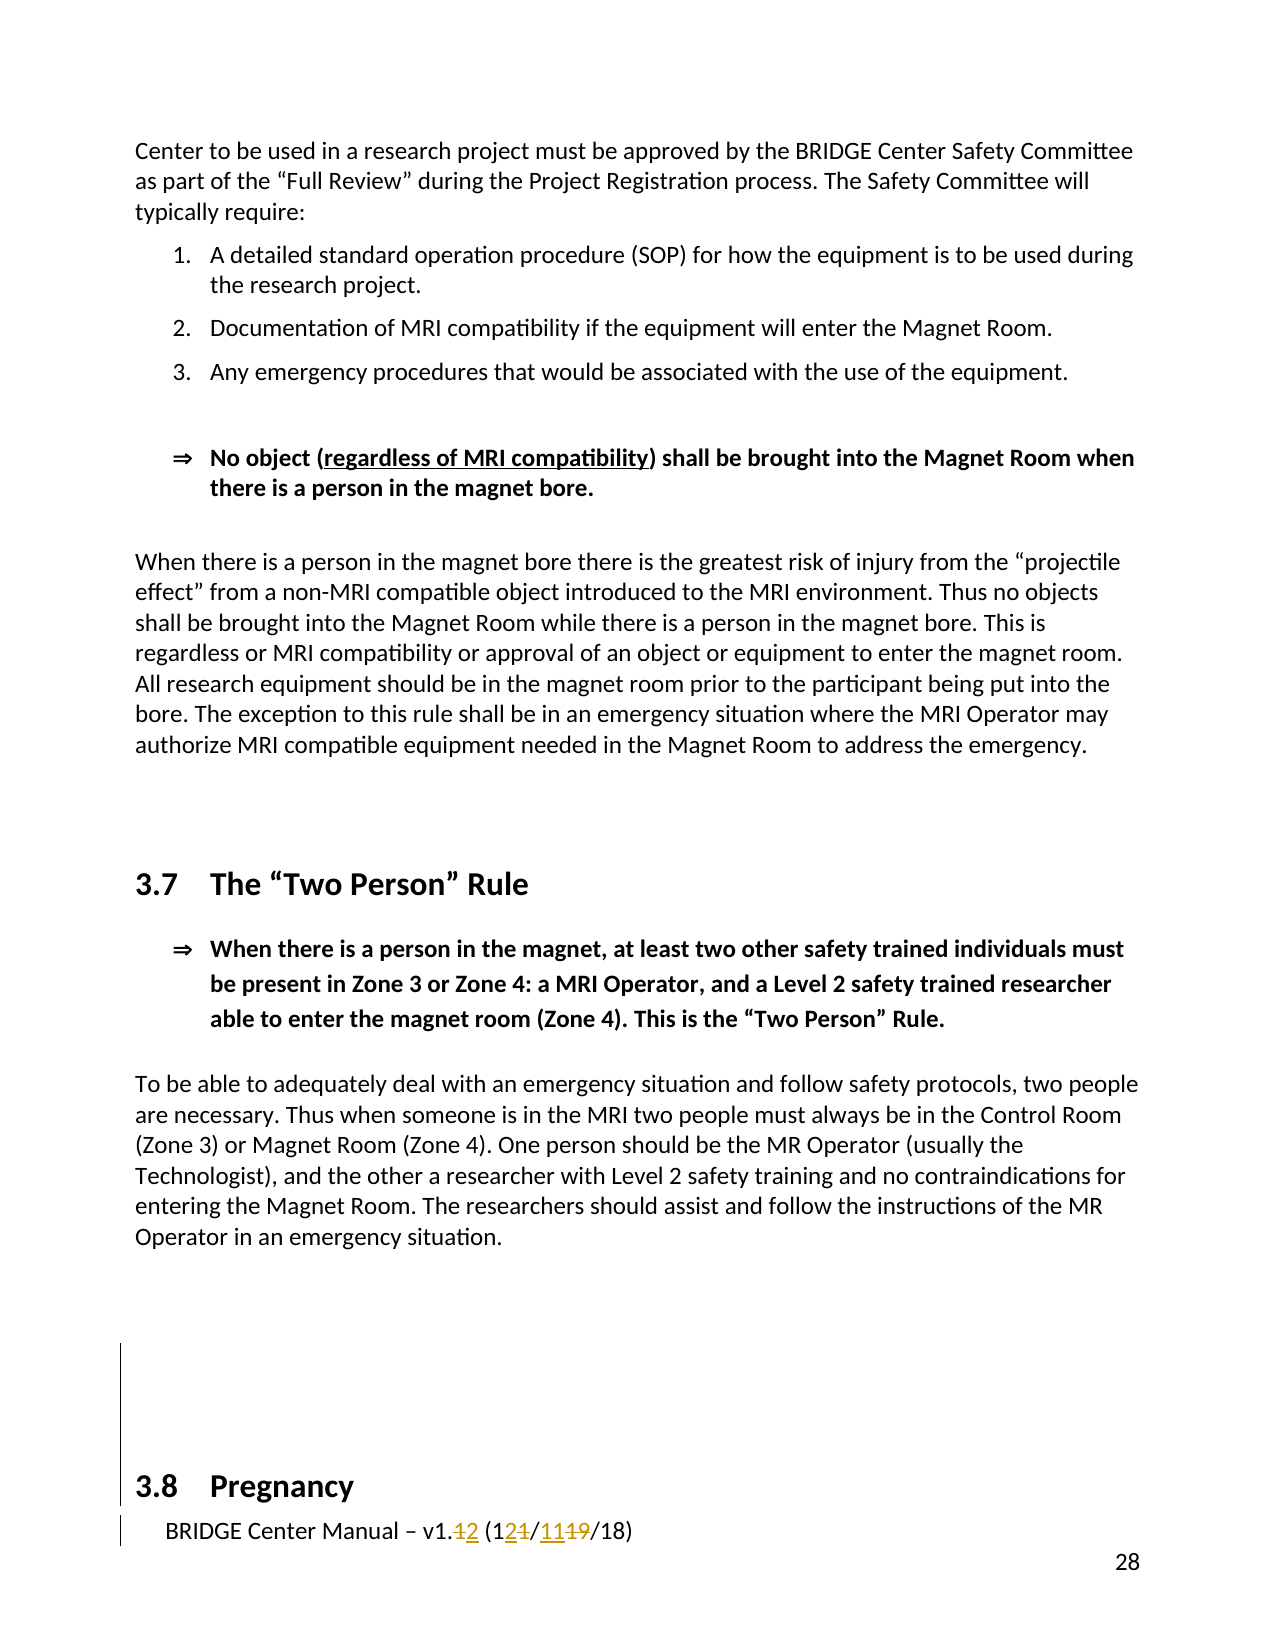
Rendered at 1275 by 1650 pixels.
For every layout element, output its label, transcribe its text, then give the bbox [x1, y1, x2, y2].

list Documentation of MRI compatibility if the equipment will enter the Magnet Room. [172, 313, 1140, 343]
text To be able to adequately deal with an emergency situation and follow safety protocols, two people are necessary. Thus when someone is in the MRI two people must always be in the Control Room (Zone 3) or Magnet Room (Zone 4). One person should be the MR Operator (usually the Technologist), and the other a researcher with Level 2 safety training and no contraindications for entering the Magnet Room. The researchers should assist and follow the instructions of the MR Operator in an emergency situation. [135, 1068, 1140, 1252]
subtitle 3.7 The “Two Person” Rule [135, 863, 1140, 904]
list Any emergency procedures that would be associated with the use of the equipment. [172, 356, 1140, 386]
list When there is a person in the magnet, at least two other safety trained individuals must be present in Zone 3 or Zone 4: a MRI Operator, and a Level 2 safety trained researcher able to enter the magnet room (Zone 4). This is the “Two Person” Rule. [172, 933, 1140, 1033]
list No object (regardless of MRI compatibility) shall be brought into the Magnet Room when there is a person in the magnet bore. [172, 442, 1140, 503]
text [135, 135, 1140, 227]
text When there is a person in the magnet bore there is the greatest risk of injury from the “projectile effect” from a non-MRI compatible object introduced to the MRI environment. Thus no objects shall be brought into the Magnet Room while there is a person in the magnet bore. This is regardless or MRI compatibility or approval of an object or equipment to enter the magnet room. All research equipment should be in the magnet room prior to the participant being put into the bore. The exception to this rule shall be in an emergency situation where the MRI Operator may authorize MRI compatible equipment needed in the Magnet Room to address the emergency. [135, 515, 1140, 759]
subtitle 3.8 Pregnancy [135, 1465, 1140, 1506]
list A detailed standard operation procedure (SOP) for how the equipment is to be used during the research project. [172, 239, 1140, 300]
